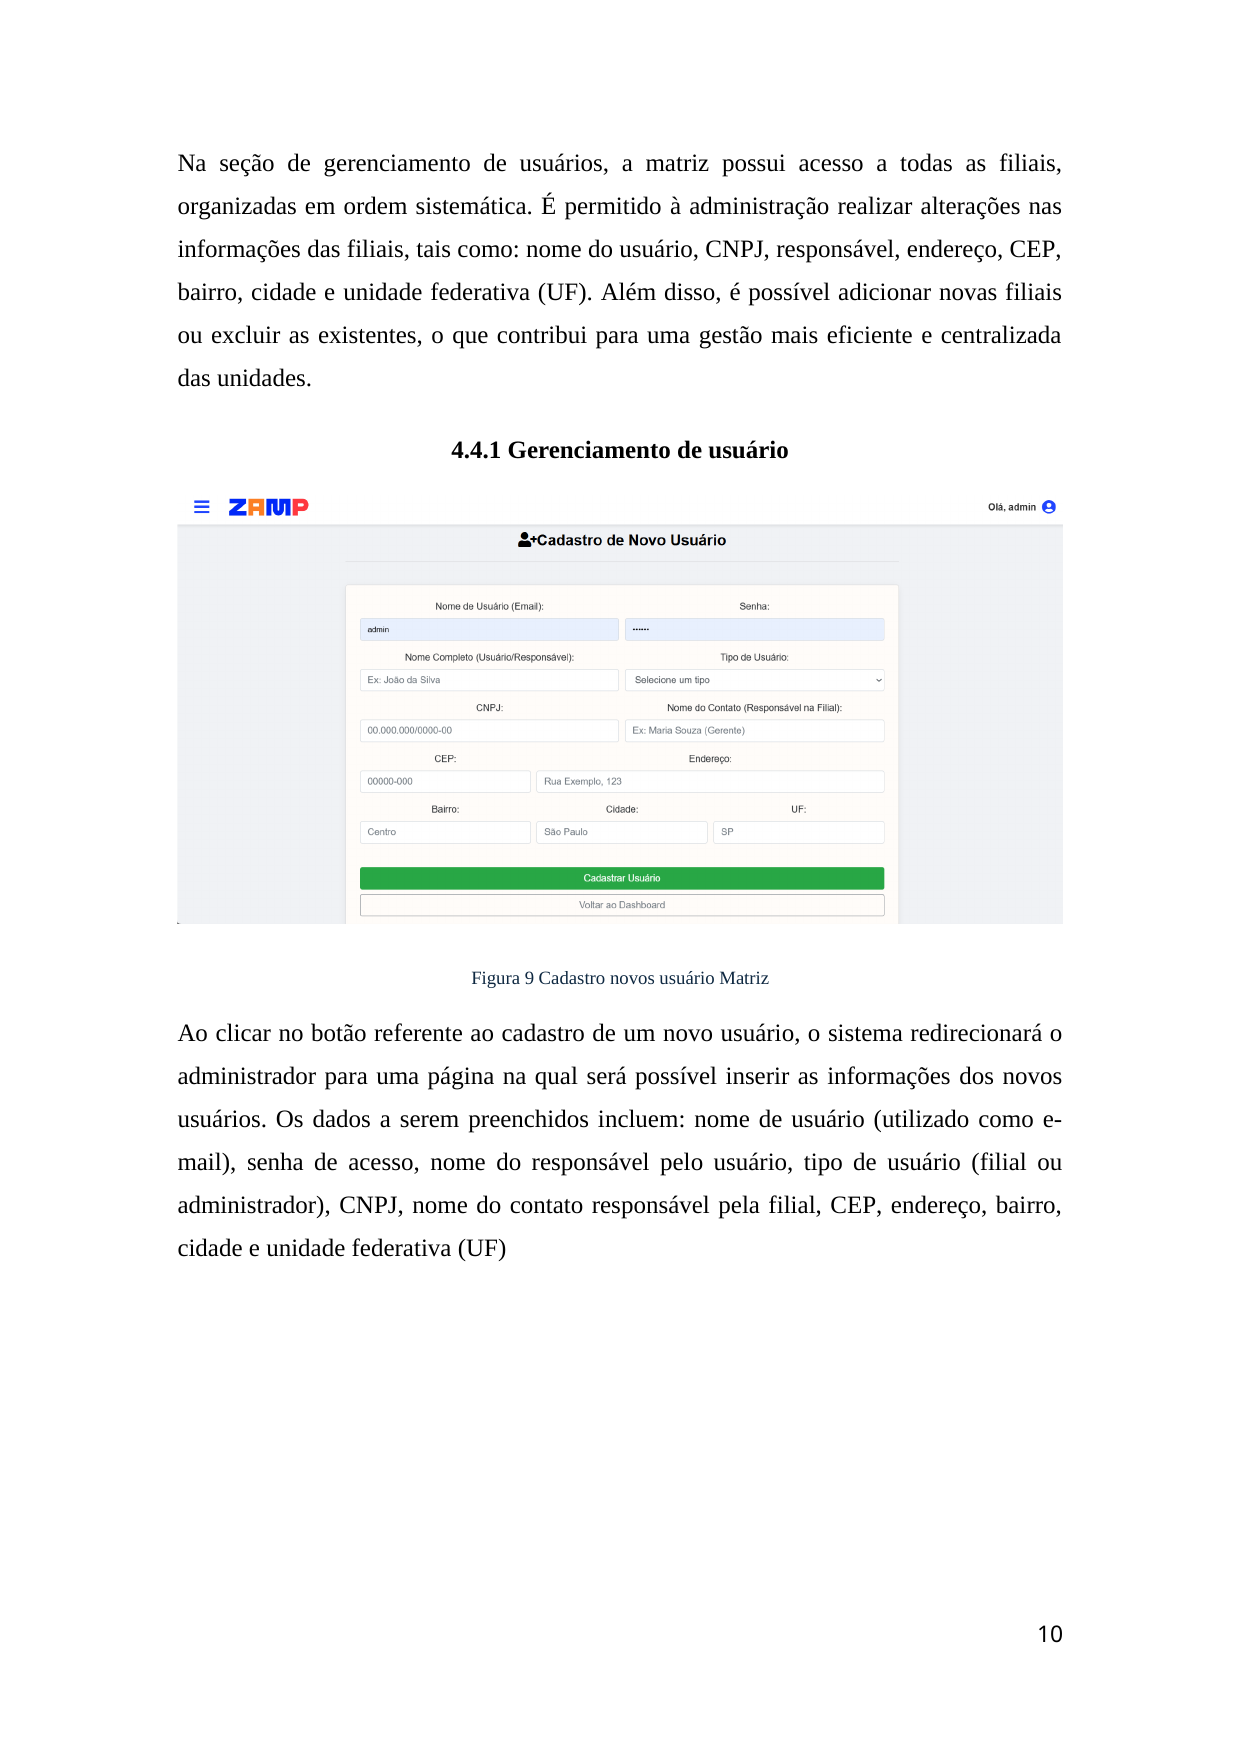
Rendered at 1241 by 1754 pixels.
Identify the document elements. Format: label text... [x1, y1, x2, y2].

text Na seção de gerenciamento de usuários, a matriz possui acesso a todas as filiais, organizadas em ordem sistemática. É permitido à administração realizar alterações nas informações das filiais, tais como: nome do usuário, CNPJ, responsável, endereço, CEP, bairro, cidade e unidade federativa (UF). Além disso, é possível adicionar novas filiais ou excluir as existentes, o que contribui para uma gestão mais eficiente e centralizada das unidades. [177, 148, 1063, 392]
text Figura 9 Cadastro novos usuário Matriz [177, 967, 1063, 988]
text Ao clicar no botão referente ao cadastro de um novo usuário, o sistema redirecionará o administrador para uma página na qual será possível inserir as informações dos novos usuários. Os dados a serem preenchidos incluem: nome de usuário (utilizado como e-mail), senha de acesso, nome do responsável pelo usuário, tipo de usuário (filial ou administrador), CNPJ, nome do contato responsável pela filial, CEP, endereço, bairro, cidade e unidade federativa (UF) [177, 1018, 1063, 1262]
picture [177, 495, 1063, 924]
subtitle 4.4.1 Gerenciamento de usuário [177, 436, 1063, 464]
